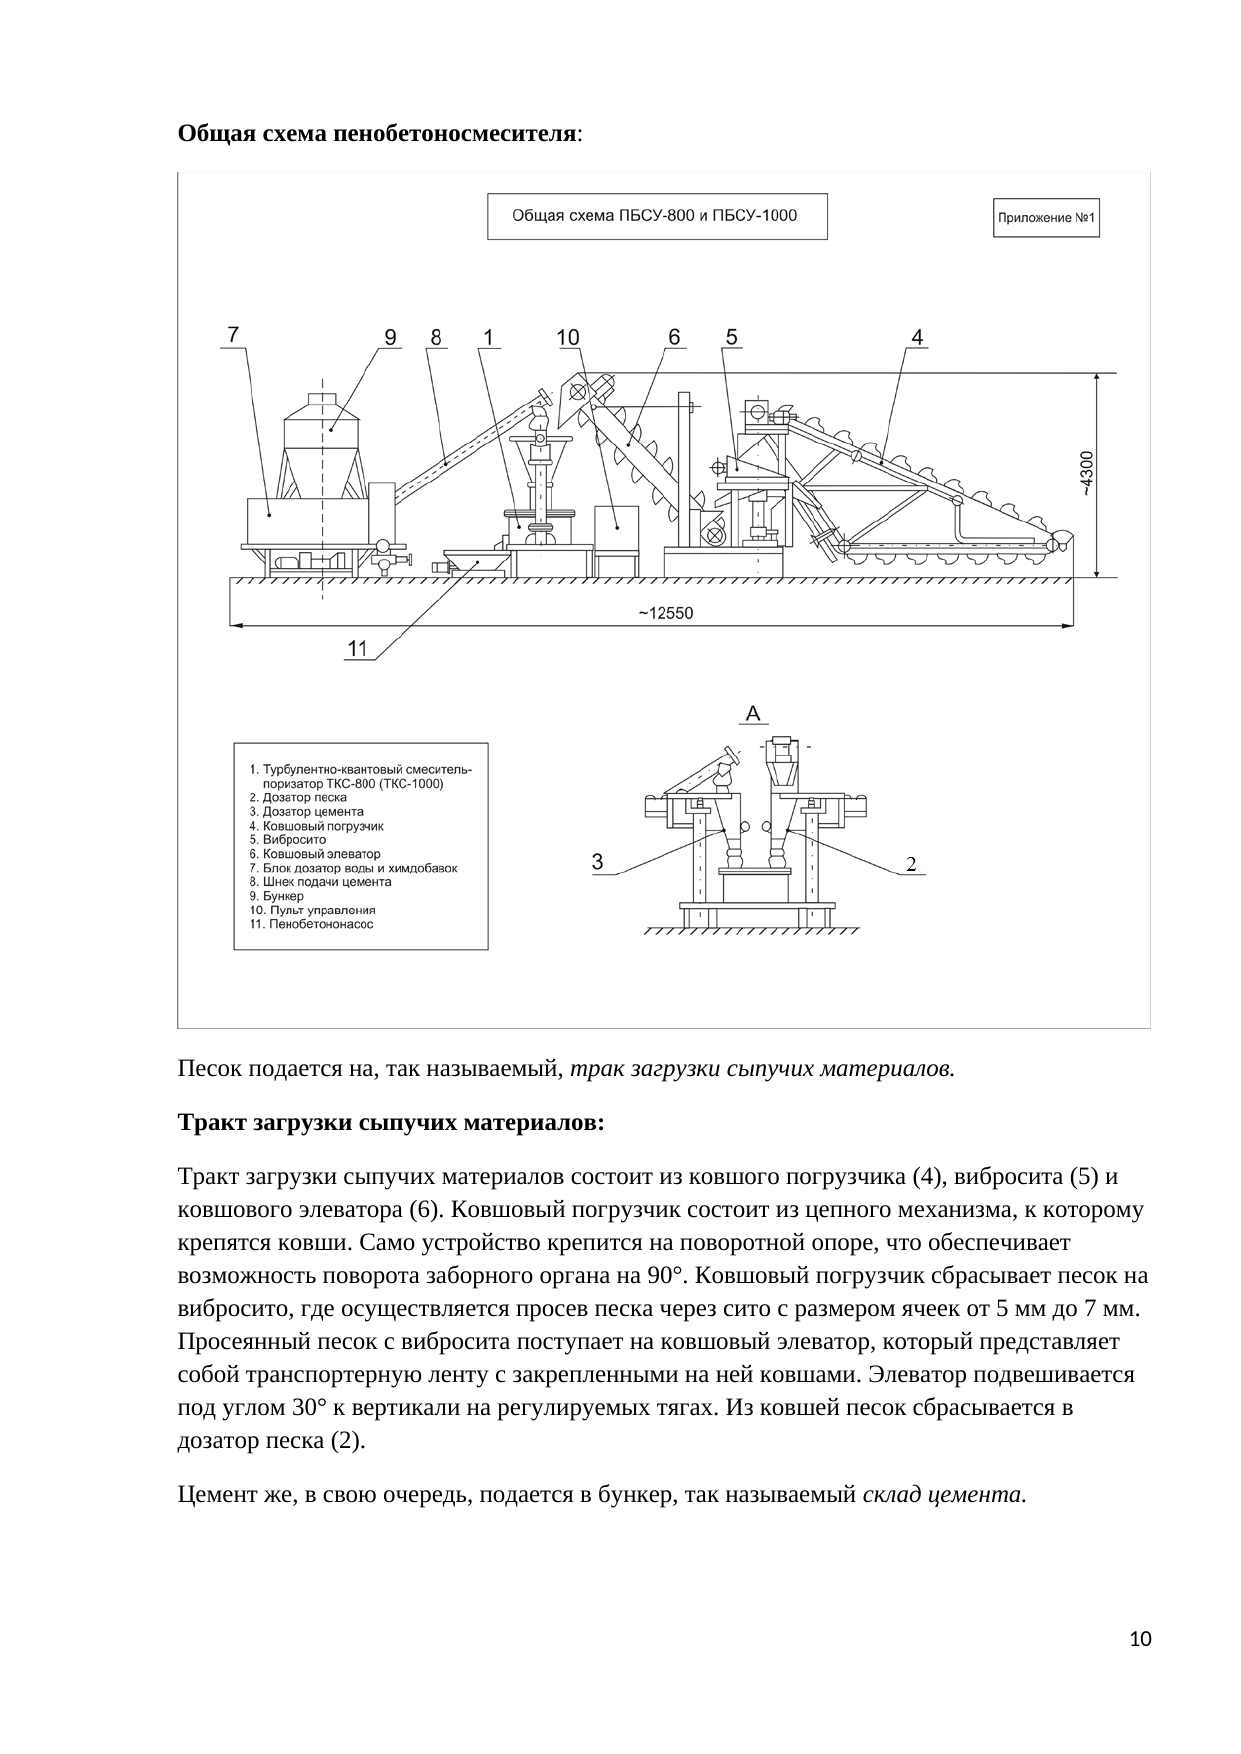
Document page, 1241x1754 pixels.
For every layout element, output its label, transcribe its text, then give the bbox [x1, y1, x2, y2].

text Тракт загрузки сыпучих материалов состоит из ковшого погрузчика (4), вибросита (5) и ковшового элеватора (6). Ковшовый погрузчик состоит из цепного механизма, к которому крепятся ковши. Само устройство крепится на поворотной опоре, что обеспечивает возможность поворота заборного органа на 90°. Ковшовый погрузчик сбрасывает песок на вибросито, где осуществляется просев песка через сито с размером ячеек от 5 мм до 7 мм. Просеянный песок с вибросита поступает на ковшовый элеватор, который представляет собой транспортерную ленту с закрепленными на ней ковшами. Элеватор подвешивается под углом 30° к вертикали на регулируемых тягах. Из ковшей песок сбрасывается в дозатор песка (2). [177, 1161, 1152, 1454]
text Тракт загрузки сыпучих материалов: [177, 1107, 1152, 1136]
text Общая схема пенобетоносмесителя: [177, 118, 1152, 147]
text Песок подается на, так называемый, трак загрузки сыпучих материалов. [177, 1053, 1152, 1082]
text Цемент же, в свою очередь, подается в бункер, так называемый склад цемента. [177, 1479, 1152, 1508]
picture [177, 172, 1151, 1029]
